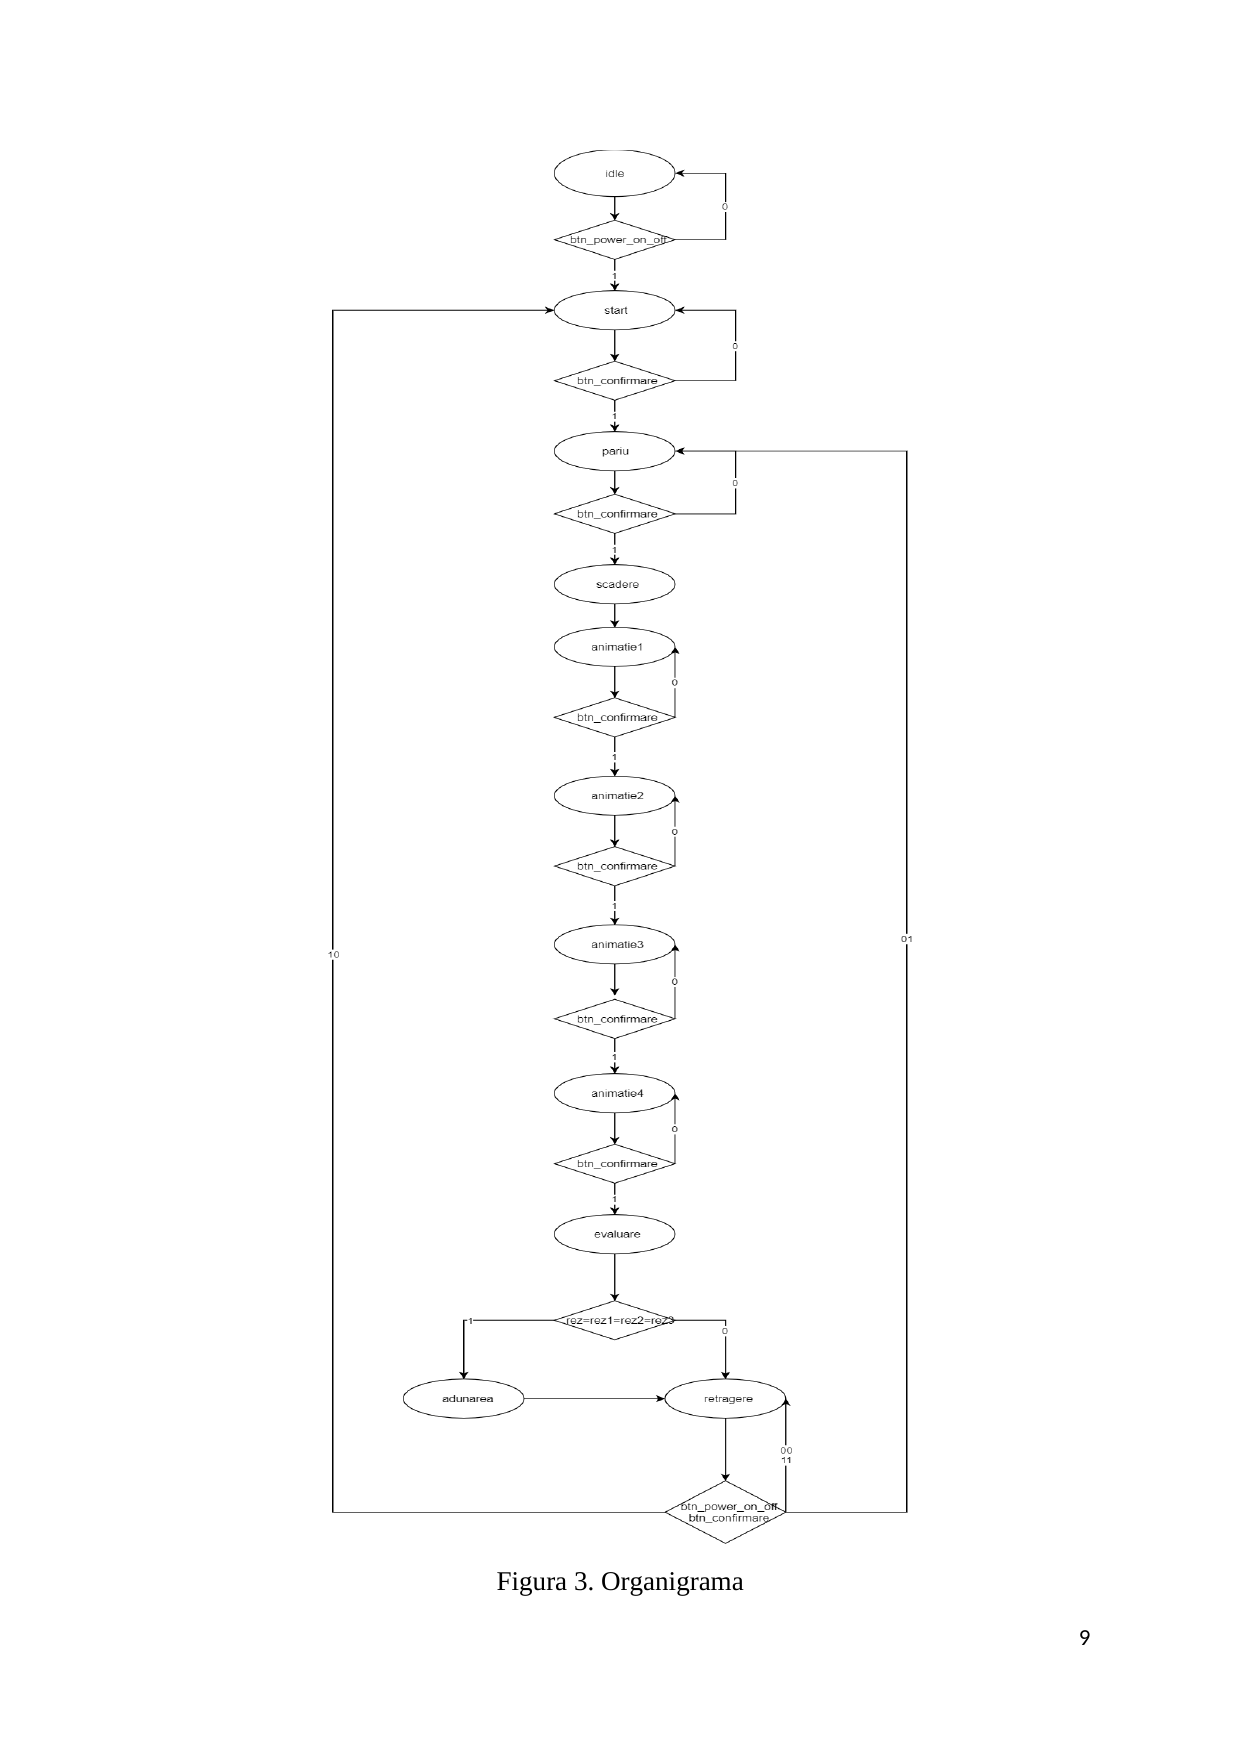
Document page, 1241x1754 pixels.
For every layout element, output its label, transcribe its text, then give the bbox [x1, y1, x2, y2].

text Figura 3. Organigrama [150, 1564, 1090, 1596]
picture [325, 150, 915, 1550]
